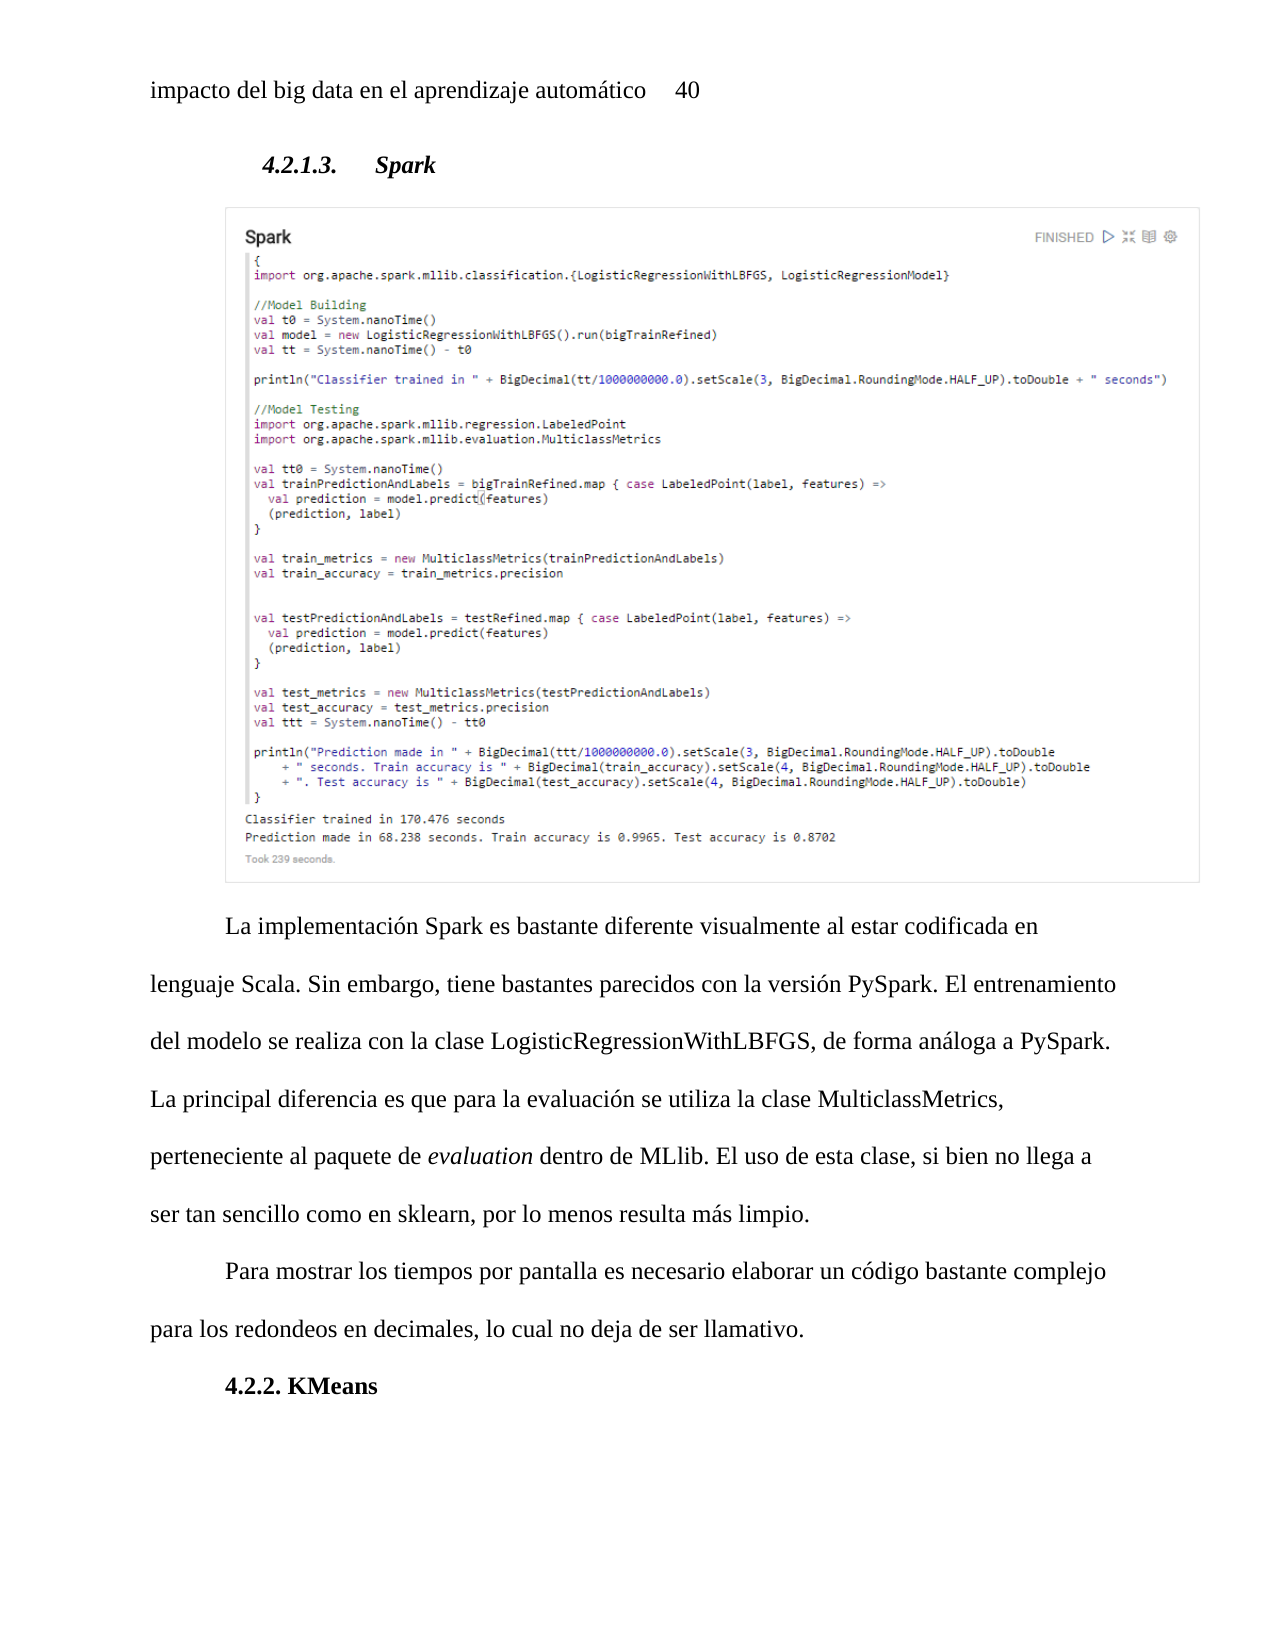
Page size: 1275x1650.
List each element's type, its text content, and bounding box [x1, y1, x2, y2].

subtitle KMeans [225, 1371, 1125, 1400]
text Para mostrar los tiempos por pantalla es necesario elaborar un código bastante complejo para los redondeos en decimales, lo cual no deja de ser llamativo. [150, 1256, 1125, 1342]
picture [225, 207, 1200, 883]
text La implementación Spark es bastante diferente visualmente al estar codificada en lenguaje Scala. Sin embargo, tiene bastantes parecidos con la versión PySpark. El entrenamiento del modelo se realiza con la clase LogisticRegressionWithLBFGS, de forma análoga a PySpark. La principal diferencia es que para la evaluación se utiliza la clase MulticlassMetrics, perteneciente al paquete de evaluation dentro de MLlib. El uso de esta clase, si bien no llega a ser tan sencillo como en sklearn, por lo menos resulta más limpio. [150, 911, 1125, 1227]
subtitle Spark [262, 150, 1125, 179]
